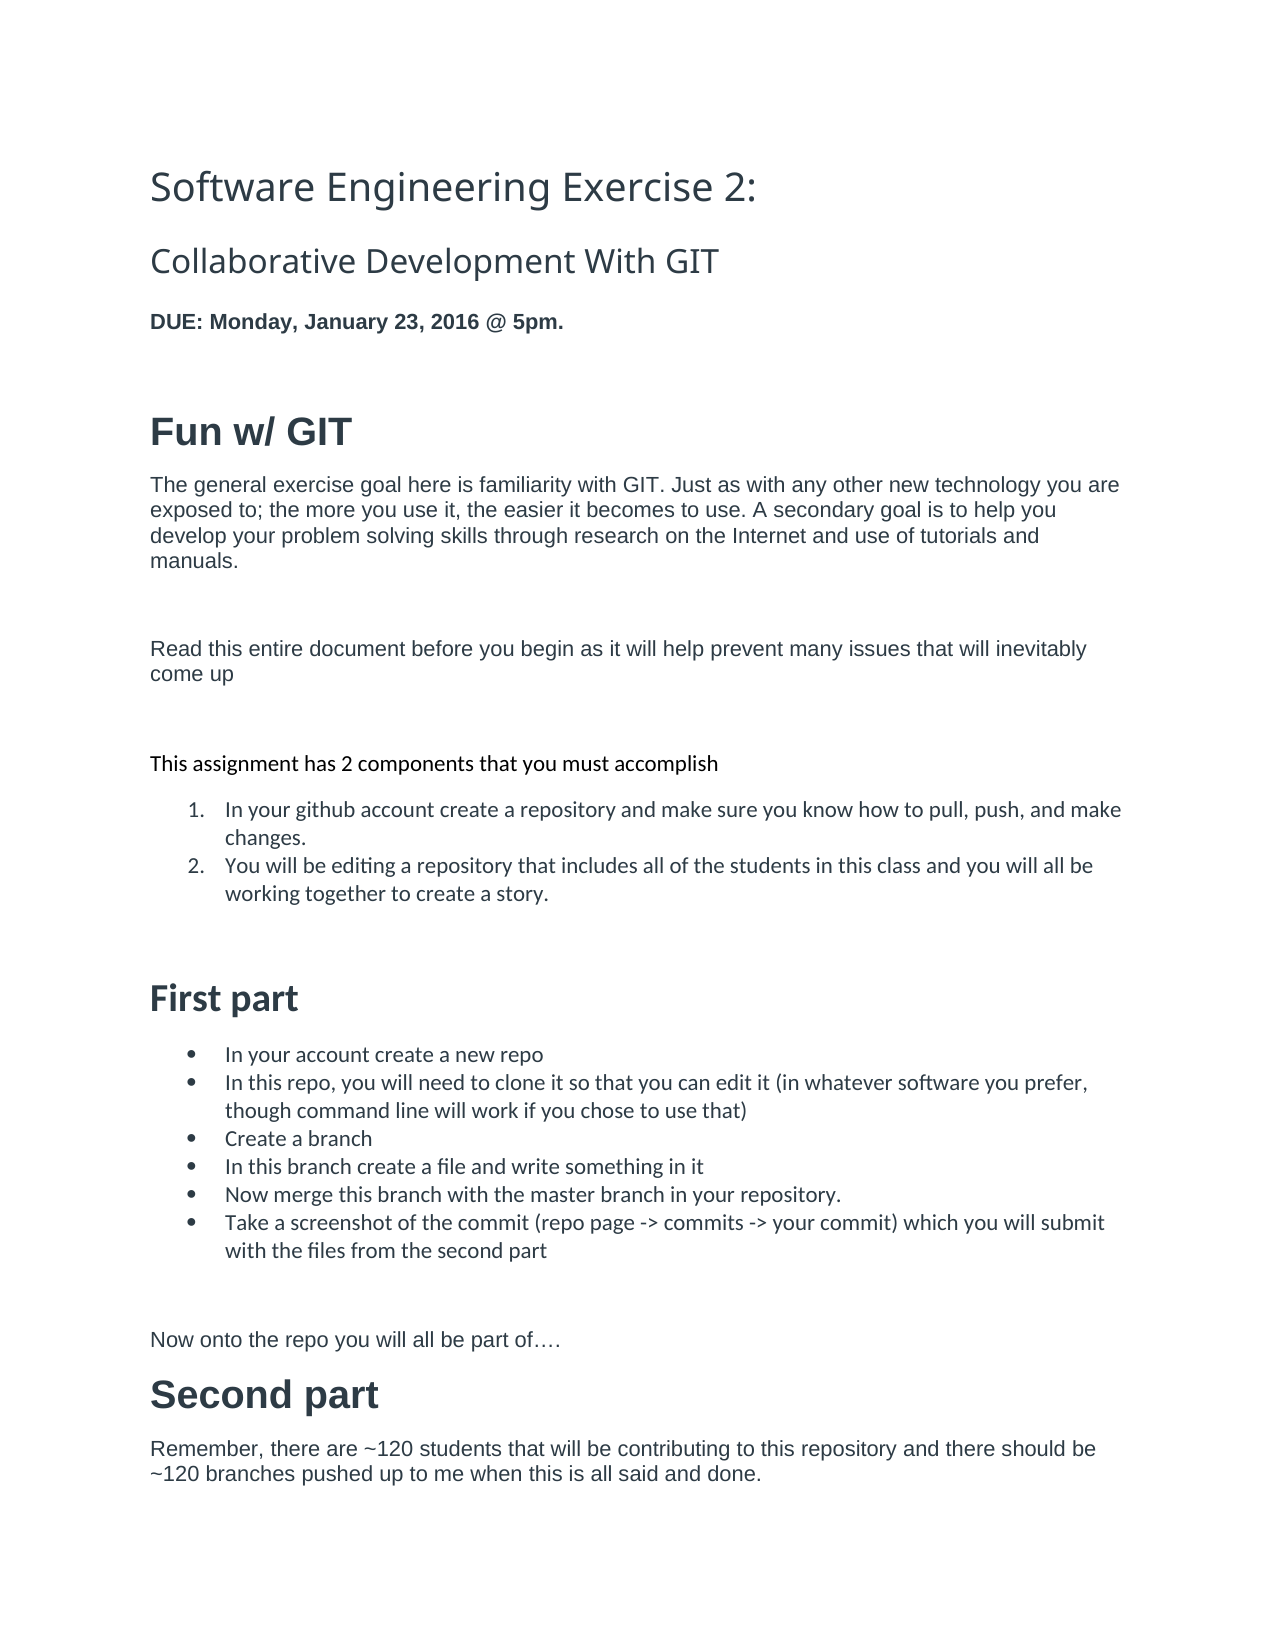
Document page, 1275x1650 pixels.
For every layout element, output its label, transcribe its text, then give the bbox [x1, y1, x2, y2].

list In your account create a new repo [187, 1040, 1125, 1068]
list Create a branch [187, 1124, 1125, 1152]
text Now onto the repo you will all be part of…. [150, 1327, 1125, 1352]
list Now merge this branch with the master branch in your repository. [187, 1180, 1125, 1208]
list In this branch create a file and write something in it [187, 1152, 1125, 1180]
text Read this entire document before you begin as it will help prevent many issues that will inevitably come up [150, 636, 1125, 686]
text Fun w/ GIT [150, 408, 1125, 453]
list You will be editing a repository that includes all of the students in this class and you will all be working together to create a story. [187, 852, 1125, 908]
text Second part [150, 1371, 1125, 1417]
text Remember, there are ~120 students that will be contributing to this repository and there should be ~120 branches pushed up to me when this is all said and done. [150, 1435, 1125, 1486]
text The general exercise goal here is familiarity with GIT. Just as with any other new technology you are exposed to; the more you use it, the easier it becomes to use. A secondary goal is to help you develop your problem solving skills through research on the Internet and use of tutorials and manuals. [150, 472, 1125, 573]
text Collaborative Development With GIT [150, 238, 1125, 284]
text This assignment has 2 components that you must accomplish [150, 749, 1125, 777]
list Take a screenshot of the commit (repo page -> commits -> your commit) which you will submit with the files from the second part [187, 1208, 1125, 1264]
text DUE: Monday, January 23, 2016 @ 5pm. [150, 309, 1125, 334]
text First part [150, 973, 1125, 1021]
list In this repo, you will need to clone it so that you can edit it (in whatever software you prefer, though command line will work if you chose to use that) [187, 1068, 1125, 1124]
list In your github account create a repository and make sure you know how to pull, push, and make changes. [187, 796, 1125, 852]
text Software Engineering Exercise 2: [150, 159, 1125, 213]
